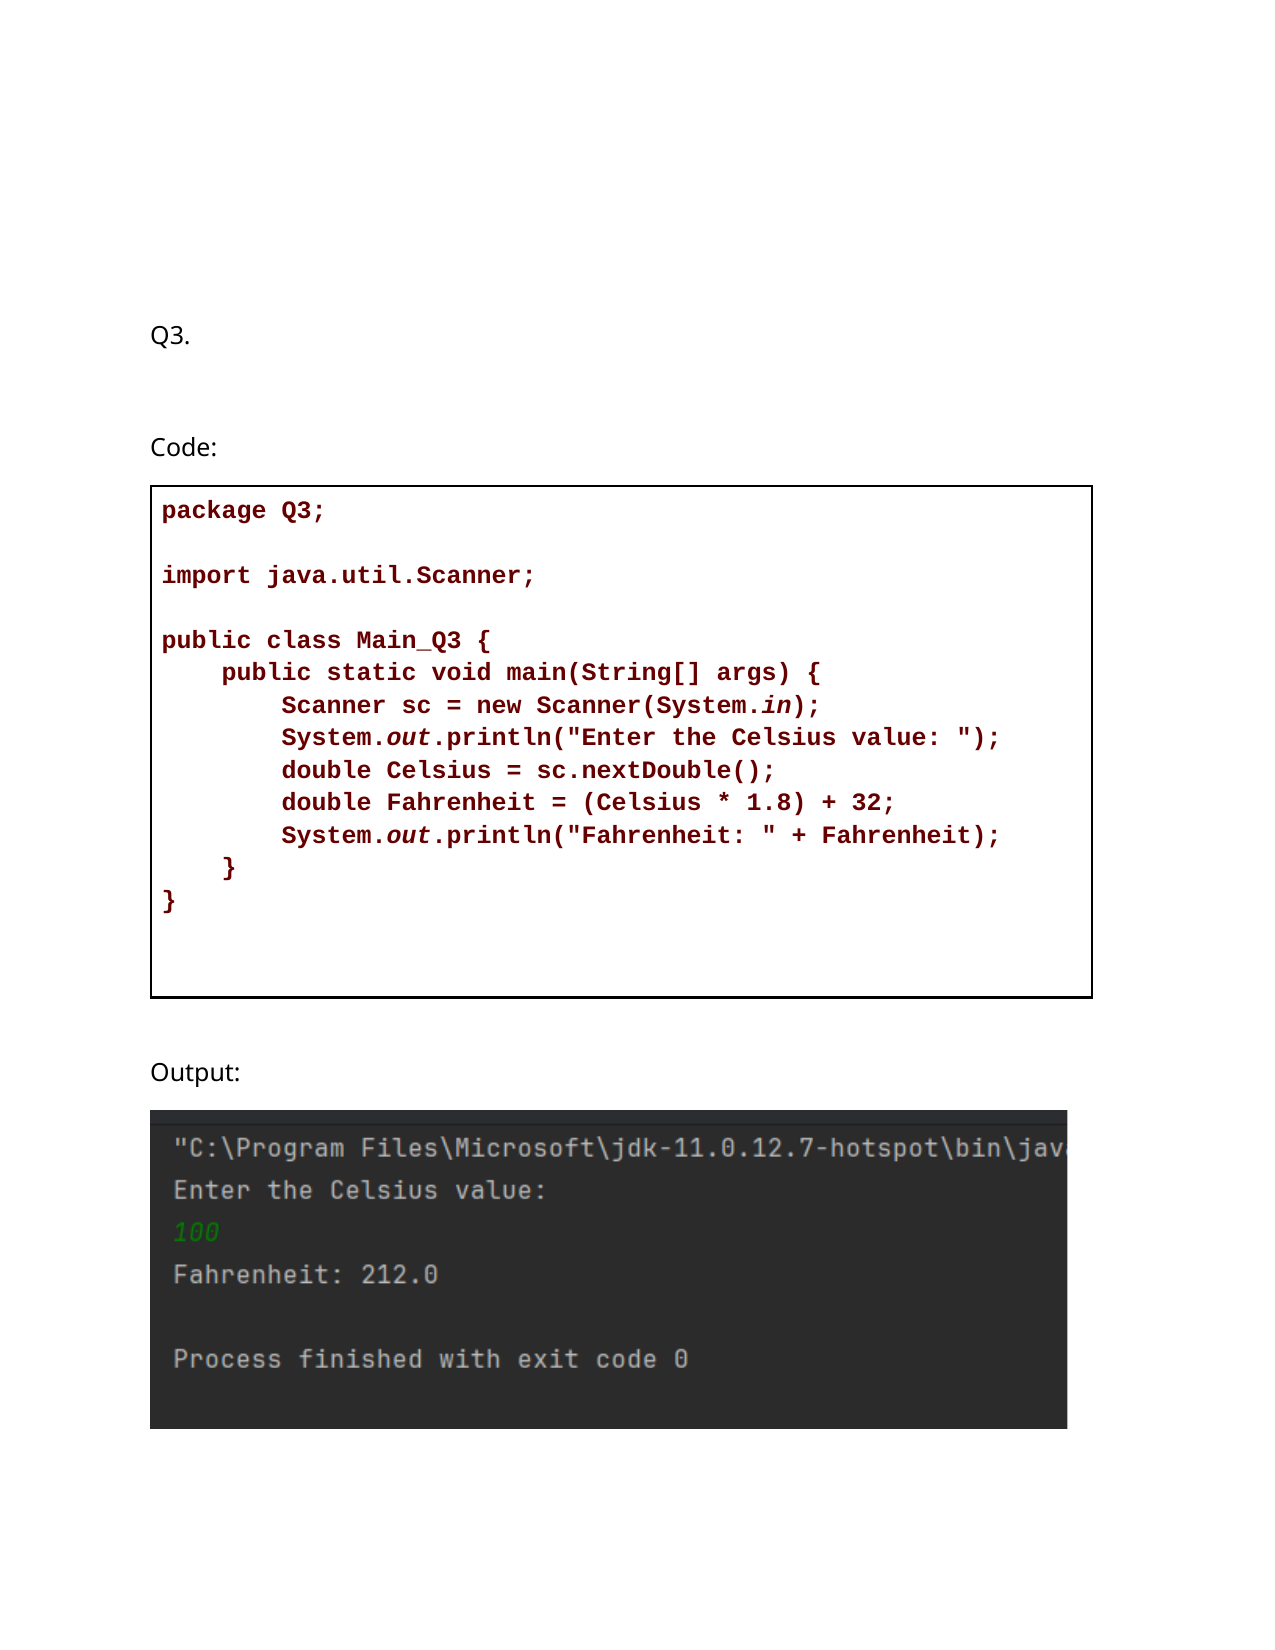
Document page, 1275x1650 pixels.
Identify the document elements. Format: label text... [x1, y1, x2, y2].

table_header package Q3; import java.util.Scanner; public class Main_Q3 { public static void main(String[] args) { Scanner sc = new Scanner(System.in); System.out.println("Enter the Celsius value: "); double Celsius = sc.nextDouble(); double Fahrenheit = (Celsius * 1.8) + 32; System.out.println("Fahrenheit: " + Fahrenheit); } } [152, 487, 1091, 996]
text Code: [150, 429, 1125, 463]
text Q3. [150, 317, 1125, 352]
text Output: [150, 1054, 1125, 1088]
picture [150, 1110, 1068, 1429]
